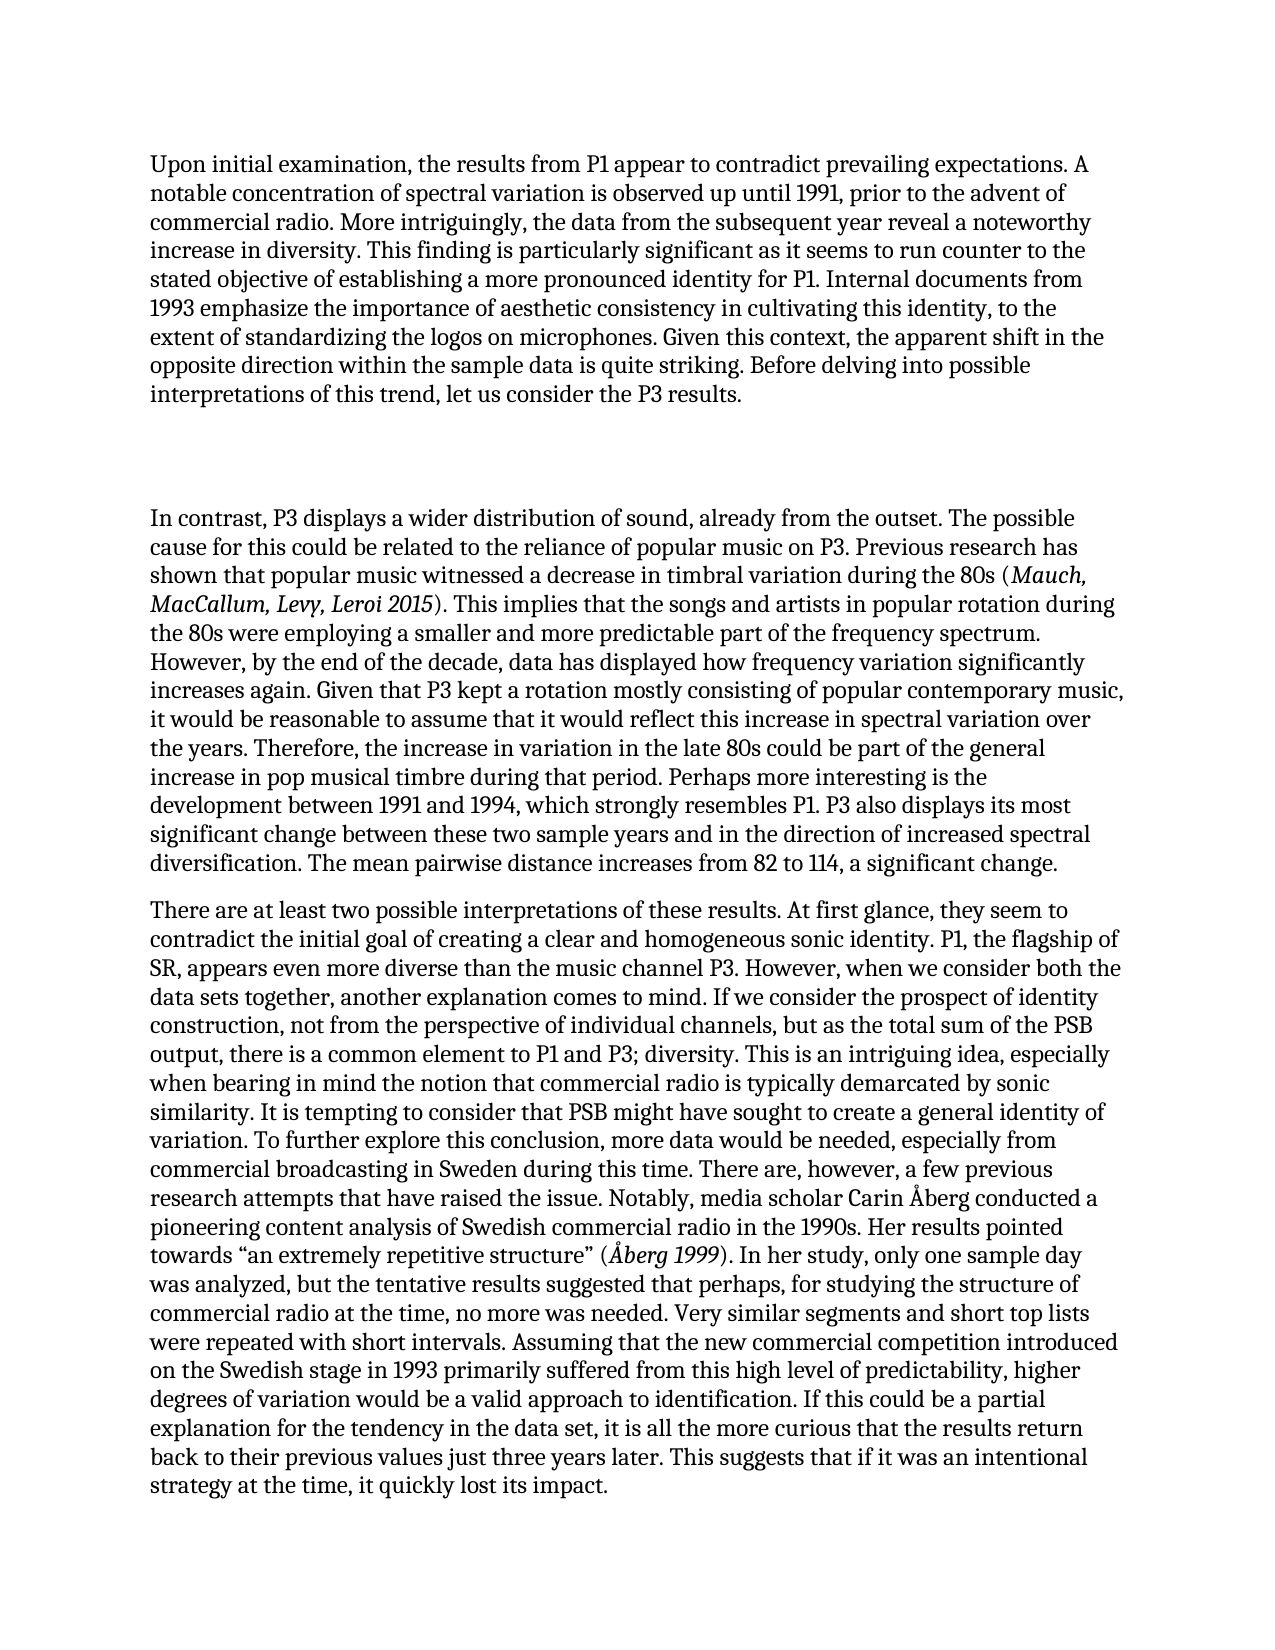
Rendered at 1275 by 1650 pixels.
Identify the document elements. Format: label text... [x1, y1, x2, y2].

text In contrast, P3 displays a wider distribution of sound, already from the outset. The possible cause for this could be related to the reliance of popular music on P3. Previous research has shown that popular music witnessed a decrease in timbral variation during the 80s (Mauch, MacCallum, Levy, Leroi 2015). This implies that the songs and artists in popular rotation during the 80s were employing a smaller and more predictable part of the frequency spectrum. However, by the end of the decade, data has displayed how frequency variation significantly increases again. Given that P3 kept a rotation mostly consisting of popular contemporary music, it would be reasonable to assume that it would reflect this increase in spectral variation over the years. Therefore, the increase in variation in the late 80s could be part of the general increase in pop musical timbre during that period. Perhaps more interesting is the development between 1991 and 1994, which strongly resembles P1. P3 also displays its most significant change between these two sample years and in the direction of increased spectral diversification. The mean pairwise distance increases from 82 to 114, a significant change. [150, 504, 1125, 877]
text There are at least two possible interpretations of these results. At first glance, they seem to contradict the initial goal of creating a clear and homogeneous sonic identity. P1, the flagship of SR, appears even more diverse than the music channel P3. However, when we consider both the data sets together, another explanation comes to mind. If we consider the prospect of identity construction, not from the perspective of individual channels, but as the total sum of the PSB output, there is a common element to P1 and P3; diversity. This is an intriguing idea, especially when bearing in mind the notion that commercial radio is typically demarcated by sonic similarity. It is tempting to consider that PSB might have sought to create a general identity of variation. To further explore this conclusion, more data would be needed, especially from commercial broadcasting in Sweden during this time. There are, however, a few previous research attempts that have raised the issue. Notably, media scholar Carin Åberg conducted a pioneering content analysis of Swedish commercial radio in the 1990s. Her results pointed towards “an extremely repetitive structure” (Åberg 1999). In her study, only one sample day was analyzed, but the tentative results suggested that perhaps, for studying the structure of commercial radio at the time, no more was needed. Very similar segments and short top lists were repeated with short intervals. Assuming that the new commercial competition introduced on the Swedish stage in 1993 primarily suffered from this high level of predictability, higher degrees of variation would be a valid approach to identification. If this could be a partial explanation for the tendency in the data set, it is all the more curious that the results return back to their previous values just three years later. This suggests that if it was an intentional strategy at the time, it quickly lost its impact. [150, 896, 1125, 1500]
text Upon initial examination, the results from P1 appear to contradict prevailing expectations. A notable concentration of spectral variation is observed up until 1991, prior to the advent of commercial radio. More intriguingly, the data from the subsequent year reveal a noteworthy increase in diversity. This finding is particularly significant as it seems to run counter to the stated objective of establishing a more pronounced identity for P1. Internal documents from 1993 emphasize the importance of aesthetic consistency in cultivating this identity, to the extent of standardizing the logos on microphones. Given this context, the apparent shift in the opposite direction within the sample data is quite striking. Before delving into possible interpretations of this trend, let us consider the P3 results. [150, 150, 1125, 409]
